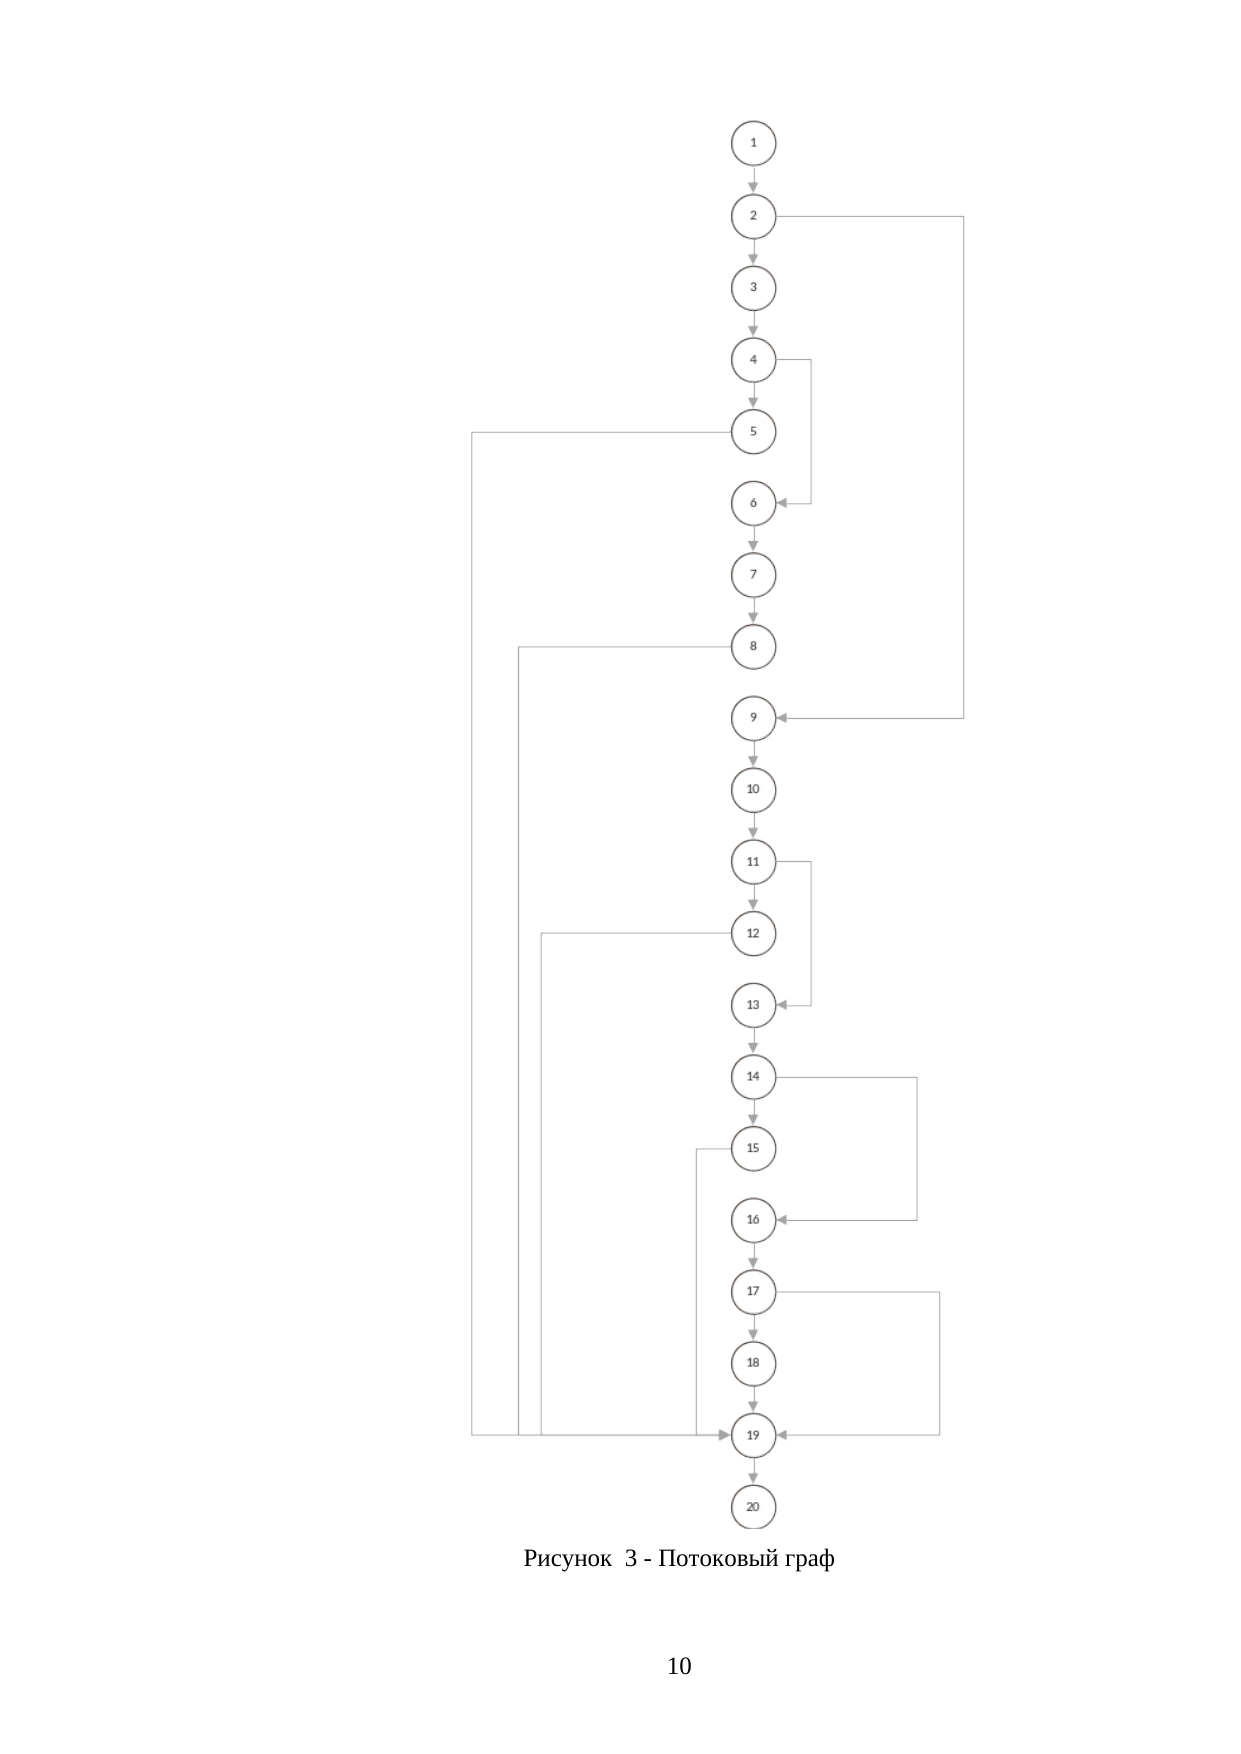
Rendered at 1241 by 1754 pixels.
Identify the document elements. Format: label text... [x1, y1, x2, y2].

text Рисунок 3 - Потоковый граф [177, 1543, 1181, 1572]
